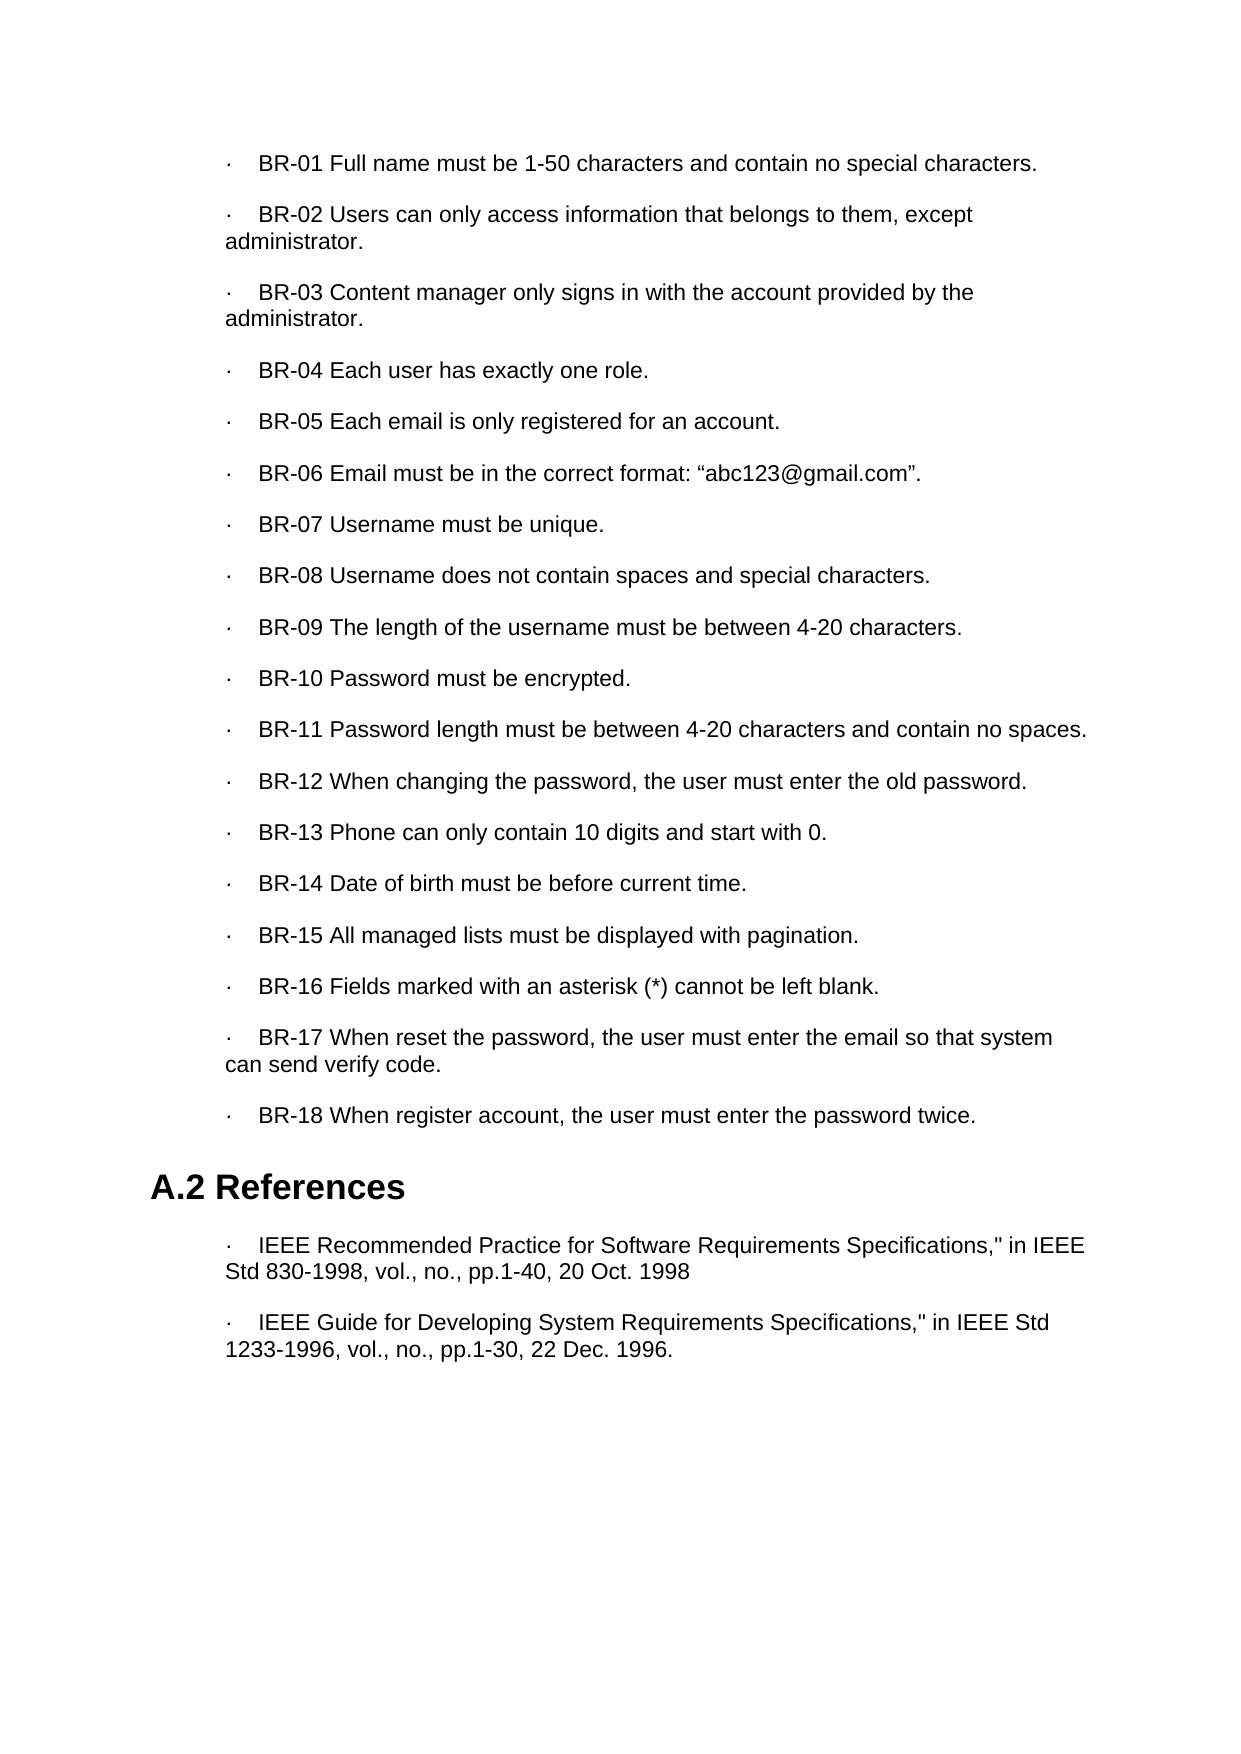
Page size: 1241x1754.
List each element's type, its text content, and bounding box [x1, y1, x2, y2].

text · BR-08 Username does not contain spaces and special characters. [225, 562, 1090, 588]
text · BR-03 Content manager only signs in with the account provided by the administrator. [225, 279, 1090, 332]
text · BR-17 When reset the password, the user must enter the email so that system can send verify code. [225, 1024, 1090, 1077]
text · BR-18 When register account, the user must enter the password twice. [225, 1102, 1090, 1128]
text · BR-13 Phone can only contain 10 digits and start with 0. [225, 819, 1090, 845]
subtitle A.2 References [150, 1166, 1090, 1207]
text · BR-10 Password must be encrypted. [225, 665, 1090, 691]
text · BR-14 Date of birth must be before current time. [225, 870, 1090, 897]
text · BR-01 Full name must be 1-50 characters and contain no special characters. [225, 150, 1090, 176]
text · BR-04 Each user has exactly one role. [225, 357, 1090, 383]
text · BR-15 All managed lists must be displayed with pagination. [225, 922, 1090, 948]
text · BR-12 When changing the password, the user must enter the old password. [225, 768, 1090, 794]
text · BR-05 Each email is only registered for an account. [225, 408, 1090, 434]
text · BR-02 Users can only access information that belongs to them, except administrator. [225, 201, 1090, 254]
text · IEEE Guide for Developing System Requirements Specifications," in IEEE Std 1233-1996, vol., no., pp.1-30, 22 Dec. 1996. [225, 1309, 1090, 1362]
text · BR-16 Fields marked with an asterisk (*) cannot be left blank. [225, 973, 1090, 999]
text · BR-07 Username must be unique. [225, 511, 1090, 537]
text · IEEE Recommended Practice for Software Requirements Specifications," in IEEE Std 830-1998, vol., no., pp.1-40, 20 Oct. 1998 [225, 1232, 1090, 1284]
text · BR-11 Password length must be between 4-20 characters and contain no spaces. [225, 716, 1090, 743]
text · BR-09 The length of the username must be between 4-20 characters. [225, 613, 1090, 640]
text · BR-06 Email must be in the correct format: “abc123@gmail.com”. [225, 459, 1090, 486]
